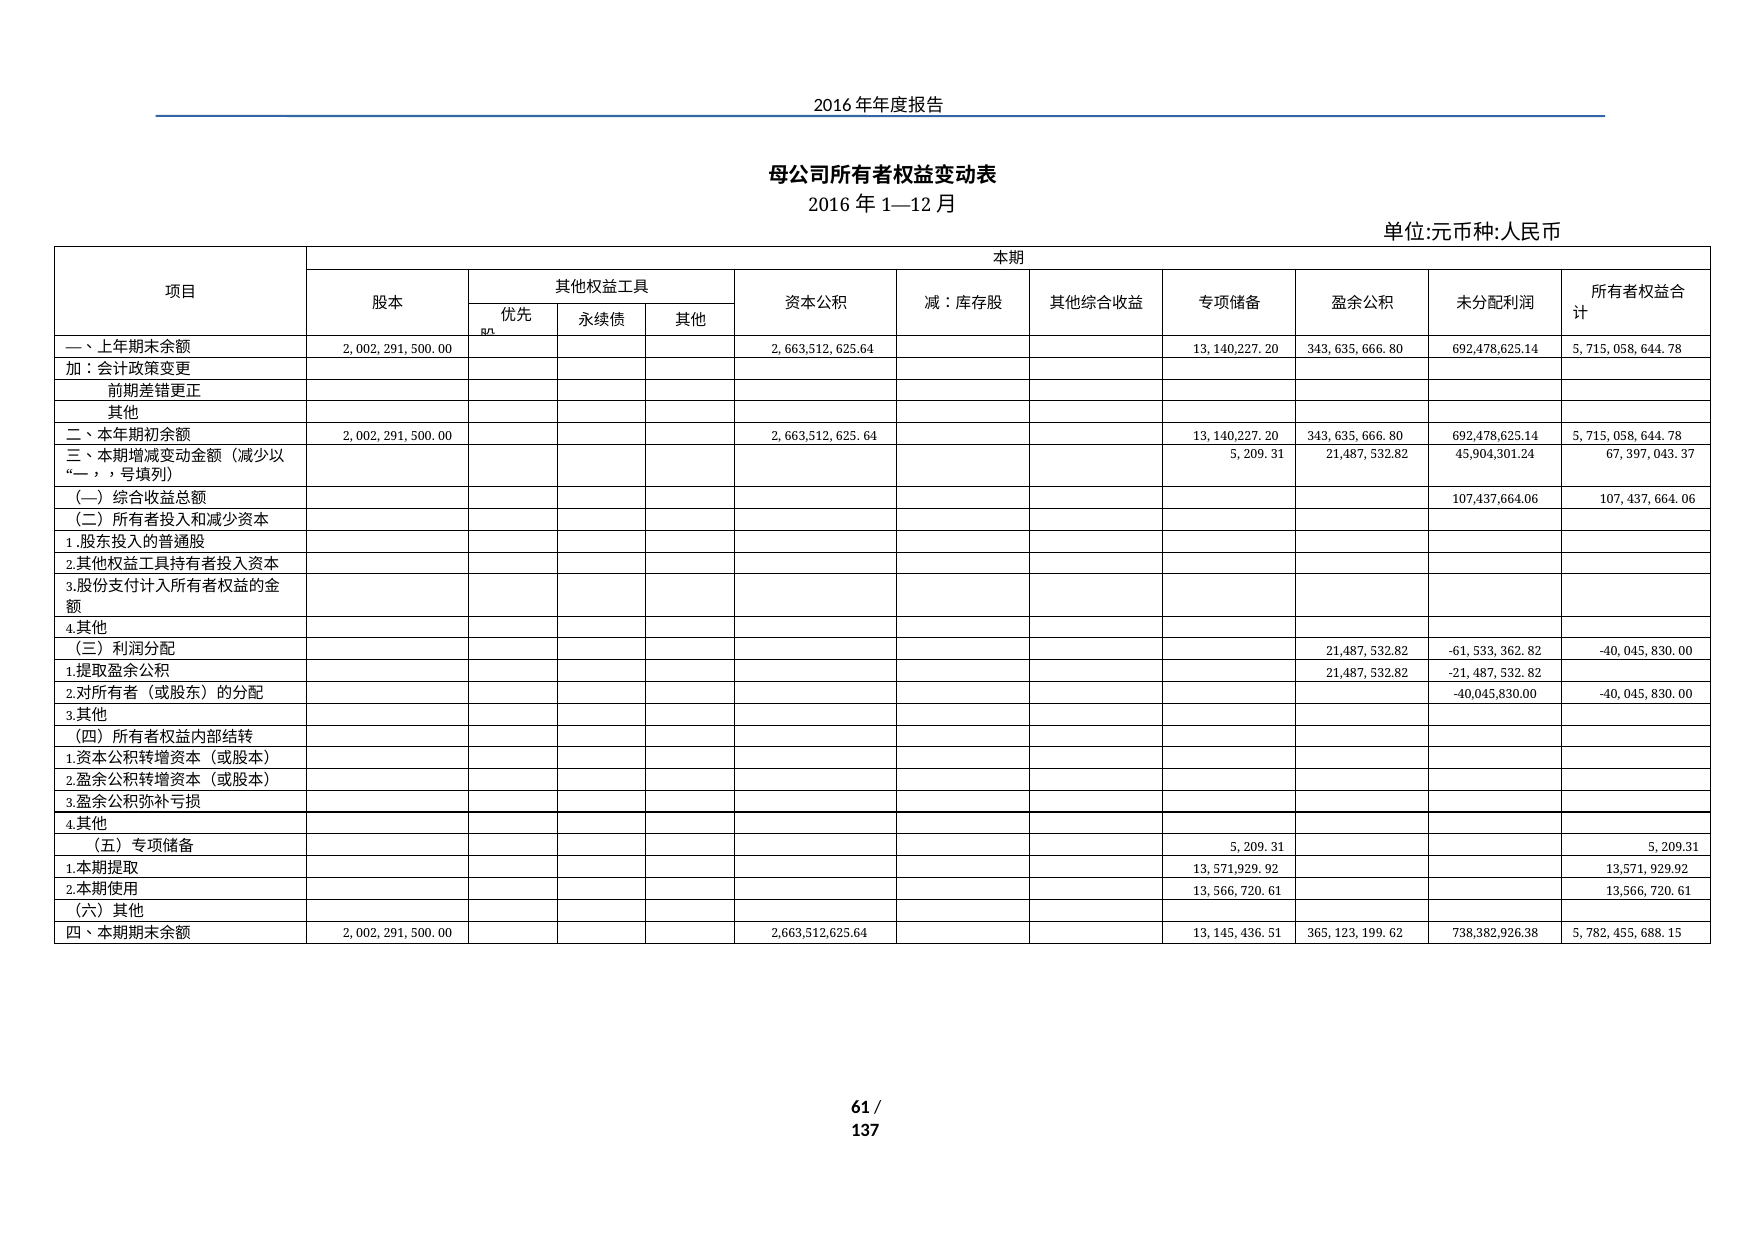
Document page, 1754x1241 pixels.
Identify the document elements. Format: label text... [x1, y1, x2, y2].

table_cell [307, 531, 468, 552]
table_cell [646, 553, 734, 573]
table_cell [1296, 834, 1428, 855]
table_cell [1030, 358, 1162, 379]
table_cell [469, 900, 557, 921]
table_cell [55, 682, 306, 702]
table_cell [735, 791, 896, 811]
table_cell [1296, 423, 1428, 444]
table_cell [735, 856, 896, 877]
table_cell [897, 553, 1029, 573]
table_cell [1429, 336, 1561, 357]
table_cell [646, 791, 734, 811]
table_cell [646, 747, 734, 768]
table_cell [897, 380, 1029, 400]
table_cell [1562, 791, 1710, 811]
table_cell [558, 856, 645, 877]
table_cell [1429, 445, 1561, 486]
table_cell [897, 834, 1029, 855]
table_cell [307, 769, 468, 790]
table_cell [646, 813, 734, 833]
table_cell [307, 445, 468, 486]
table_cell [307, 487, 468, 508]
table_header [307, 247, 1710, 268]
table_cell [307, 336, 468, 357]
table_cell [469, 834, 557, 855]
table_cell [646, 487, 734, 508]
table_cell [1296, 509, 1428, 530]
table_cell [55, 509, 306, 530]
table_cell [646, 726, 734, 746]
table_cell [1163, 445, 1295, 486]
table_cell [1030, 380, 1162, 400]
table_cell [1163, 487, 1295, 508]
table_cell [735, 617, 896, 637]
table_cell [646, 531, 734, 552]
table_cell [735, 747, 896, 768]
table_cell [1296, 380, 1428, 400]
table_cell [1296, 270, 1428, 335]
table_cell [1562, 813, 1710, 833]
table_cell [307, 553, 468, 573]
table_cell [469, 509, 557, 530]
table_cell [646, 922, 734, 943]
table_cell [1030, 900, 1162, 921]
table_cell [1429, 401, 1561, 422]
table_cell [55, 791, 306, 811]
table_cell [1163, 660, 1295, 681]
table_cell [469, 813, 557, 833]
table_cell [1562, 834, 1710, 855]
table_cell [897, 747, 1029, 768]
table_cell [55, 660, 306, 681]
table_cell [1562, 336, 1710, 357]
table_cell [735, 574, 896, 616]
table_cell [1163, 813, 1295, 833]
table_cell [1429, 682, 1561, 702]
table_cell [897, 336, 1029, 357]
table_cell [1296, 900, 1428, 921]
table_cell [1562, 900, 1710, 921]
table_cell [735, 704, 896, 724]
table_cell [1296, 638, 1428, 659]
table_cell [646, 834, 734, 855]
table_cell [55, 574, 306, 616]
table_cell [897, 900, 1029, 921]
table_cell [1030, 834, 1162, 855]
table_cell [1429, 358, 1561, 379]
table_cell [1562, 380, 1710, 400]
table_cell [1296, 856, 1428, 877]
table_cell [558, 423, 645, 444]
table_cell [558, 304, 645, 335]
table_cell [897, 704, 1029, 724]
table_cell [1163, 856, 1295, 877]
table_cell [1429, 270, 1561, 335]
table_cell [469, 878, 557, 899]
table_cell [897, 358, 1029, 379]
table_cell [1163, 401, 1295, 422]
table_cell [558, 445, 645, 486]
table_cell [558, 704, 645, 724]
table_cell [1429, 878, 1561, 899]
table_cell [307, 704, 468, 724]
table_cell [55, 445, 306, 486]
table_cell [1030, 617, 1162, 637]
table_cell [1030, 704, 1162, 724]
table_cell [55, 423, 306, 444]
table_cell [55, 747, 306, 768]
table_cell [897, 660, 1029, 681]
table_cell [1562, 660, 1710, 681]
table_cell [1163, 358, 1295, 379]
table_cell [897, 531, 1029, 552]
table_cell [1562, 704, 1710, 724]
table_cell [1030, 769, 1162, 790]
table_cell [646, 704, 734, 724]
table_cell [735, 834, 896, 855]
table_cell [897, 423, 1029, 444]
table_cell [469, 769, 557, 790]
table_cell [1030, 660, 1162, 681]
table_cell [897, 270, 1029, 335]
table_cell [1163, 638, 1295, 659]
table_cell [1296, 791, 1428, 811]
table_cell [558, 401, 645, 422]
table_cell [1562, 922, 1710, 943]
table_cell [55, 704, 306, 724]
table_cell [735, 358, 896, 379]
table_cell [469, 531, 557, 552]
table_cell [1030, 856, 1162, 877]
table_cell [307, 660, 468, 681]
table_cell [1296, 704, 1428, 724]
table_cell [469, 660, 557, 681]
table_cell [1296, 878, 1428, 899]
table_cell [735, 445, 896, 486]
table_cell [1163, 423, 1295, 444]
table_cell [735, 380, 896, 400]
text 2016 年 1—12 月 [54, 189, 1710, 217]
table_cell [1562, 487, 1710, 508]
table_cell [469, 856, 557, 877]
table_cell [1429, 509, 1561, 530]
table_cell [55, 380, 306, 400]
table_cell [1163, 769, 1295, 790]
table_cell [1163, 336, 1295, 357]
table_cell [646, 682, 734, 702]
text 母公司所有者权益变动表 [54, 161, 1710, 189]
text 单位:元币种:人民币 [1384, 217, 1710, 246]
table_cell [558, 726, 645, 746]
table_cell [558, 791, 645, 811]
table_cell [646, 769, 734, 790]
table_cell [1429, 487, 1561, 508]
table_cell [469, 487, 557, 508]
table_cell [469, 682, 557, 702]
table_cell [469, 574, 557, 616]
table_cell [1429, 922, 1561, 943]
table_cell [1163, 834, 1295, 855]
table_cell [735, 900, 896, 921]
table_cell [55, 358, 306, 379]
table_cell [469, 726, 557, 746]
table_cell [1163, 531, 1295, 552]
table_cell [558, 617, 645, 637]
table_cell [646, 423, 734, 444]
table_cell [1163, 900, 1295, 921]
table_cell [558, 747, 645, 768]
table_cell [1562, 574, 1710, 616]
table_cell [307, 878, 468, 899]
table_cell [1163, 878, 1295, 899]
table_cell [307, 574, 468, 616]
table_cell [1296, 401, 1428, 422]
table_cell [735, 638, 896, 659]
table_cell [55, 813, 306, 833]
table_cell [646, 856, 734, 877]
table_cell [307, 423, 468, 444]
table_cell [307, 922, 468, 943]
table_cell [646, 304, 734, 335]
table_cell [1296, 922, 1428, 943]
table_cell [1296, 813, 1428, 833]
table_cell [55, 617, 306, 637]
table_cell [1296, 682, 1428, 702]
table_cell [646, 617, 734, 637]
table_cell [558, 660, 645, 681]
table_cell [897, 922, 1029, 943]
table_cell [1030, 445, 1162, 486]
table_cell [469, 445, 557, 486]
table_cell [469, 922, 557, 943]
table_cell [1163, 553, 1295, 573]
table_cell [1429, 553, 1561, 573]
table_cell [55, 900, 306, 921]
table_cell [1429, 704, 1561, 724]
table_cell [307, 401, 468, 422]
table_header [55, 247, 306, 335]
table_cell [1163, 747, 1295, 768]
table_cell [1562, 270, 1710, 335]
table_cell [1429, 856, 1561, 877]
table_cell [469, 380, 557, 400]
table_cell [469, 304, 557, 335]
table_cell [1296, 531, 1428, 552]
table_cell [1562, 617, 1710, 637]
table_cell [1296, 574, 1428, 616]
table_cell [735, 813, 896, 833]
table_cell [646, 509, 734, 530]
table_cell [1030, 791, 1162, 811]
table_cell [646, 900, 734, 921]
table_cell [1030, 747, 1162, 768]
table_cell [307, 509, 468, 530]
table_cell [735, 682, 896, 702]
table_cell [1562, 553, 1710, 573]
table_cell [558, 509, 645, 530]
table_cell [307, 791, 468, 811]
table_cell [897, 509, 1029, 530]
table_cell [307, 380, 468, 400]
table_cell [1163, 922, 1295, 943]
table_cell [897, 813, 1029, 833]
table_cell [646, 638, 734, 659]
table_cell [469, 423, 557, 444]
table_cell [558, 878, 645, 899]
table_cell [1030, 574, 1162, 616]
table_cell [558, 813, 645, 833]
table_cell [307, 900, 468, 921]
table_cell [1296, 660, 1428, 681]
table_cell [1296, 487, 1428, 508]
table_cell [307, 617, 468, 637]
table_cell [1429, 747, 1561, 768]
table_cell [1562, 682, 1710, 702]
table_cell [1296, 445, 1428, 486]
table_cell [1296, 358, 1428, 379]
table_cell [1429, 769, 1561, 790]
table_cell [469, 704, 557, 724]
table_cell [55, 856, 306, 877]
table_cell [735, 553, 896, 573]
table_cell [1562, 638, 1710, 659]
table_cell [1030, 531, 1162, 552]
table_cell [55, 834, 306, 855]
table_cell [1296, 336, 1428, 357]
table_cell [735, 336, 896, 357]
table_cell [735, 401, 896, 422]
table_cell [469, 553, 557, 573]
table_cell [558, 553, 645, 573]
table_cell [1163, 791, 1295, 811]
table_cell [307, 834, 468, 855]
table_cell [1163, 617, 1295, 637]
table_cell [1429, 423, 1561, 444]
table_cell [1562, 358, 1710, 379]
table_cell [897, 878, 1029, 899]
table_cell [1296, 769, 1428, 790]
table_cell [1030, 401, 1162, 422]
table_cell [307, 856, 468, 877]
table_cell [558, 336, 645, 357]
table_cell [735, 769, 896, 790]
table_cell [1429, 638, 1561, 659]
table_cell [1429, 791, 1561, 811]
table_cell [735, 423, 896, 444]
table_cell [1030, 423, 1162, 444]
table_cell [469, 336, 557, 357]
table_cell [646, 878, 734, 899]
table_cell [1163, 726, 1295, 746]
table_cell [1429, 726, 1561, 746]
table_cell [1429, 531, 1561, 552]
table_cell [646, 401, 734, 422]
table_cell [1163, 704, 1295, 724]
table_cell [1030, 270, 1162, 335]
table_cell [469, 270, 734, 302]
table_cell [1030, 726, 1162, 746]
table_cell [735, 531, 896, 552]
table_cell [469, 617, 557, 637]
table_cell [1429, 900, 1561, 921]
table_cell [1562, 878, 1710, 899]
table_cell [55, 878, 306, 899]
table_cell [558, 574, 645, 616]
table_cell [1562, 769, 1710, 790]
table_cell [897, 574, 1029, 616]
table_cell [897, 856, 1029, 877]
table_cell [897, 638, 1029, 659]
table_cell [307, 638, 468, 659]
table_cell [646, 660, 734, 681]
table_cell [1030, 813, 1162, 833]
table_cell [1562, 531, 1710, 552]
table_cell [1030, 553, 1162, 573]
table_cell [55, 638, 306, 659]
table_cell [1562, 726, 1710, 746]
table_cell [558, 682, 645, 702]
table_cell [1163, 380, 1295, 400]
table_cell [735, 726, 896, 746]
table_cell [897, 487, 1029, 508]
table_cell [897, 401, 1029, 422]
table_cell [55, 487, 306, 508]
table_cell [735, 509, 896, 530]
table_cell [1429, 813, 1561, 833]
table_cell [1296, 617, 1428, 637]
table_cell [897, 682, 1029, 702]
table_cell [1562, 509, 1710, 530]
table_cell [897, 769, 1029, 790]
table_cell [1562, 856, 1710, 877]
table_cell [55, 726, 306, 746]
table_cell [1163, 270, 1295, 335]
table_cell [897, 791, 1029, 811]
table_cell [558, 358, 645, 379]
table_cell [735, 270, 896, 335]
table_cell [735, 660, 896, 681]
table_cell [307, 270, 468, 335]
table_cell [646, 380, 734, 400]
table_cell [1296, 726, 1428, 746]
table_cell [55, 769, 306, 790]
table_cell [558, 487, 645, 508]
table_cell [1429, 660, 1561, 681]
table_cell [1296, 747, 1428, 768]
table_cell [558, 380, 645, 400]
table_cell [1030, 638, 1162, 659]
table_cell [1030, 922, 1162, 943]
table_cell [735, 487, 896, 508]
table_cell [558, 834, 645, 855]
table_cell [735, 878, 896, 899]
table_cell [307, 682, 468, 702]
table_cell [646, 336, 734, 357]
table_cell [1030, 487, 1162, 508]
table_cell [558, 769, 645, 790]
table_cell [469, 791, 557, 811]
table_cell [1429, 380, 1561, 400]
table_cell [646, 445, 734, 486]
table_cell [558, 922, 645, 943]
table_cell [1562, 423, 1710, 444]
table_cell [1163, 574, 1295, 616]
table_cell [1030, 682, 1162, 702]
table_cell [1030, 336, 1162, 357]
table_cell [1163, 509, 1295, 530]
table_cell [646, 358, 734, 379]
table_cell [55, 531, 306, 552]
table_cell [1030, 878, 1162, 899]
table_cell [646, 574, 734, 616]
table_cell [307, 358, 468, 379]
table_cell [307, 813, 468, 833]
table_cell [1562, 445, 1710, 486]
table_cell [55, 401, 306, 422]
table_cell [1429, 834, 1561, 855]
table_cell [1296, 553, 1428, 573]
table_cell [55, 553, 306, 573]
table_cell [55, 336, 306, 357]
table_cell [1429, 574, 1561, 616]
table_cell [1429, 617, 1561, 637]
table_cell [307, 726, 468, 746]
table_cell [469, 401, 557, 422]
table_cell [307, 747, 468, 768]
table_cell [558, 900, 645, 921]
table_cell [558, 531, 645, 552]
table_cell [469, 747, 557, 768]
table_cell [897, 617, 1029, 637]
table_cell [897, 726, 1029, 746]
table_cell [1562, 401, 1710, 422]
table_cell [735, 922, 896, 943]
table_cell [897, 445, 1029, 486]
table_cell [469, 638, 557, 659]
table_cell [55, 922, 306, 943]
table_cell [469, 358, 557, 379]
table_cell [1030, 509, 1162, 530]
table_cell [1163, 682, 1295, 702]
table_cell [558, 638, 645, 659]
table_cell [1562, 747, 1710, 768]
